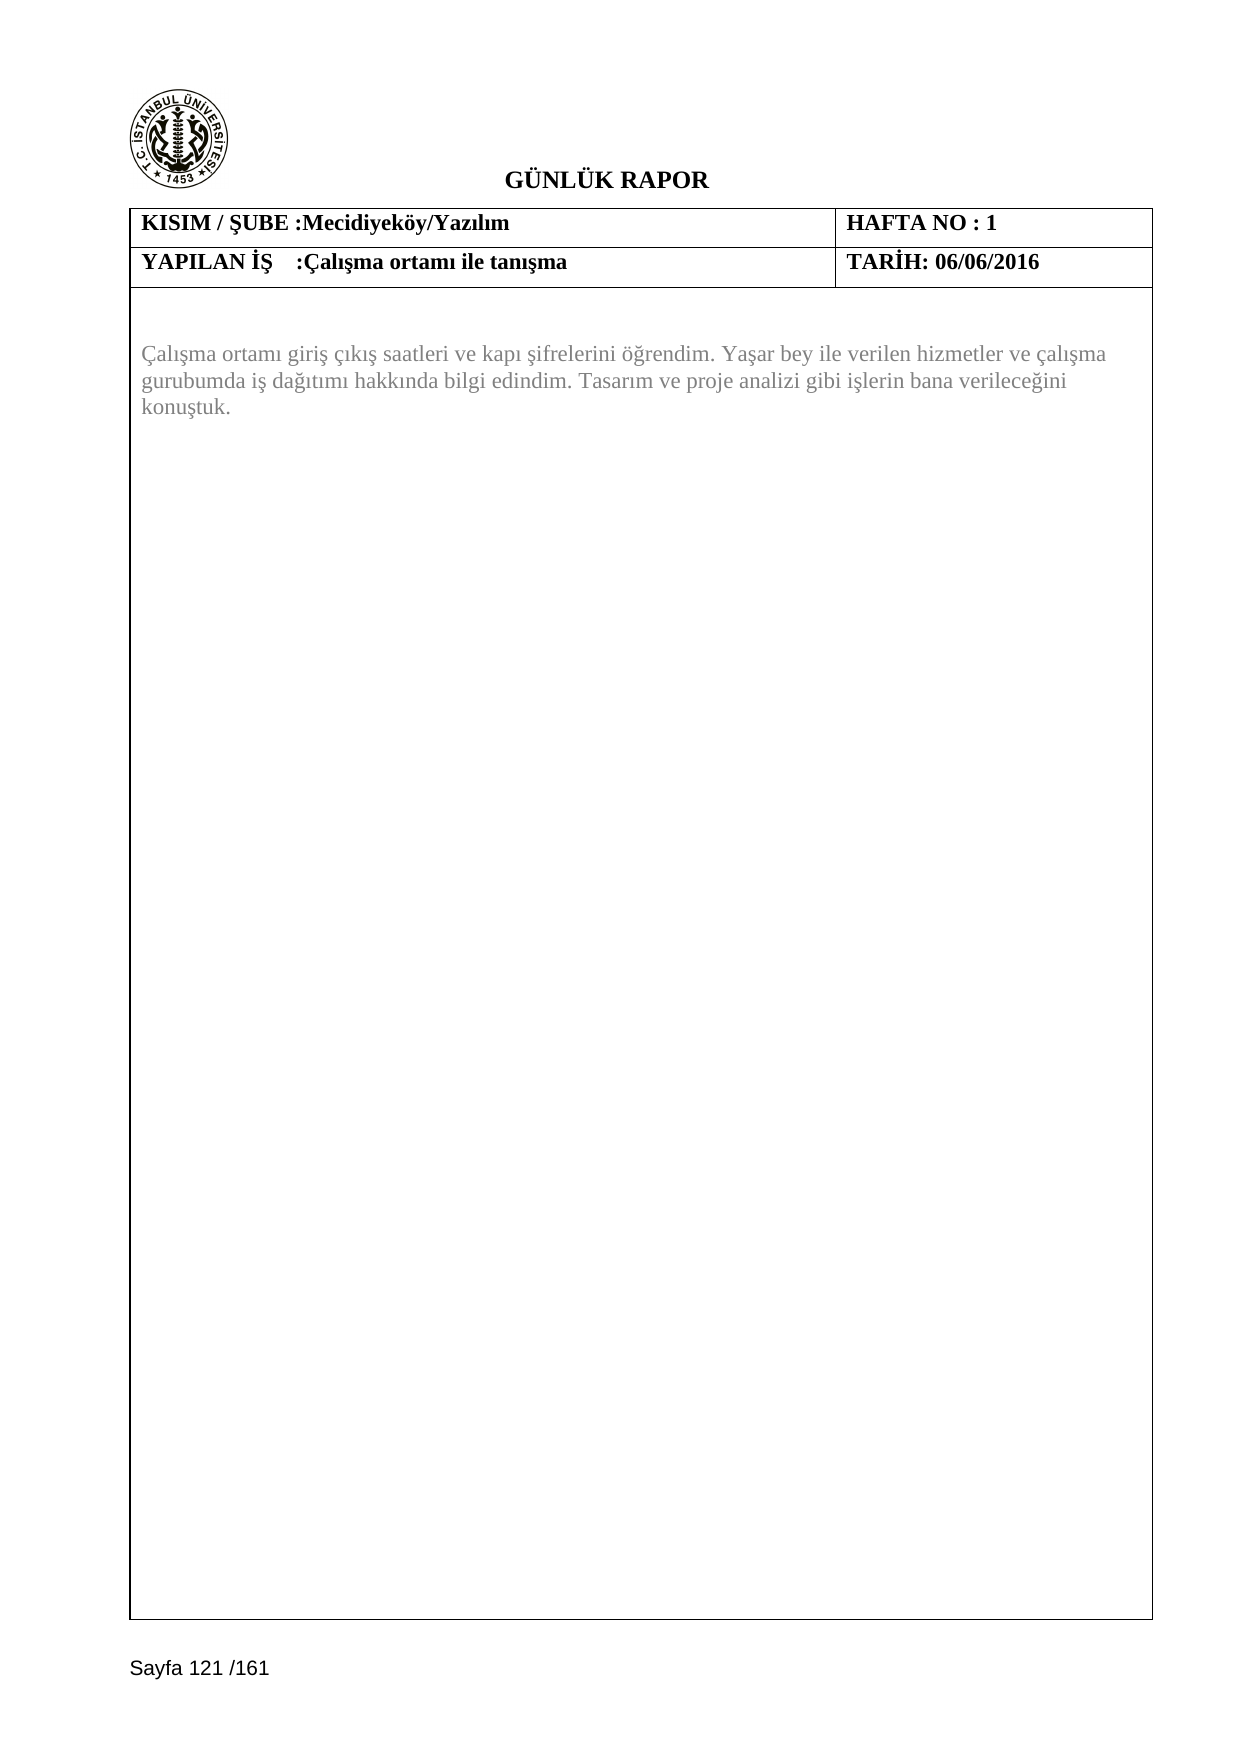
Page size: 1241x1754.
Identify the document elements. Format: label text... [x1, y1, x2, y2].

picture [129, 88, 229, 189]
text GÜNLÜK RAPOR [129, 89, 1137, 193]
table_cell Çalışma ortamı giriş çıkış saatleri ve kapı şifrelerini öğrendim. Yaşar bey ile verilen hizmetler ve çalışma gurubumda iş dağıtımı hakkında bilgi edindim. Tasarım ve proje analizi gibi işlerin bana verileceğini konuştuk. [131, 288, 1152, 1618]
table_cell YAPILAN İŞ :Çalışma ortamı ile tanışma [131, 248, 835, 287]
table_header KISIM / ŞUBE :Mecidiyeköy/Yazılım [131, 209, 835, 247]
table_header HAFTA NO : 1 [836, 209, 1152, 247]
table_cell TARİH: 06/06/2016 [836, 248, 1152, 287]
